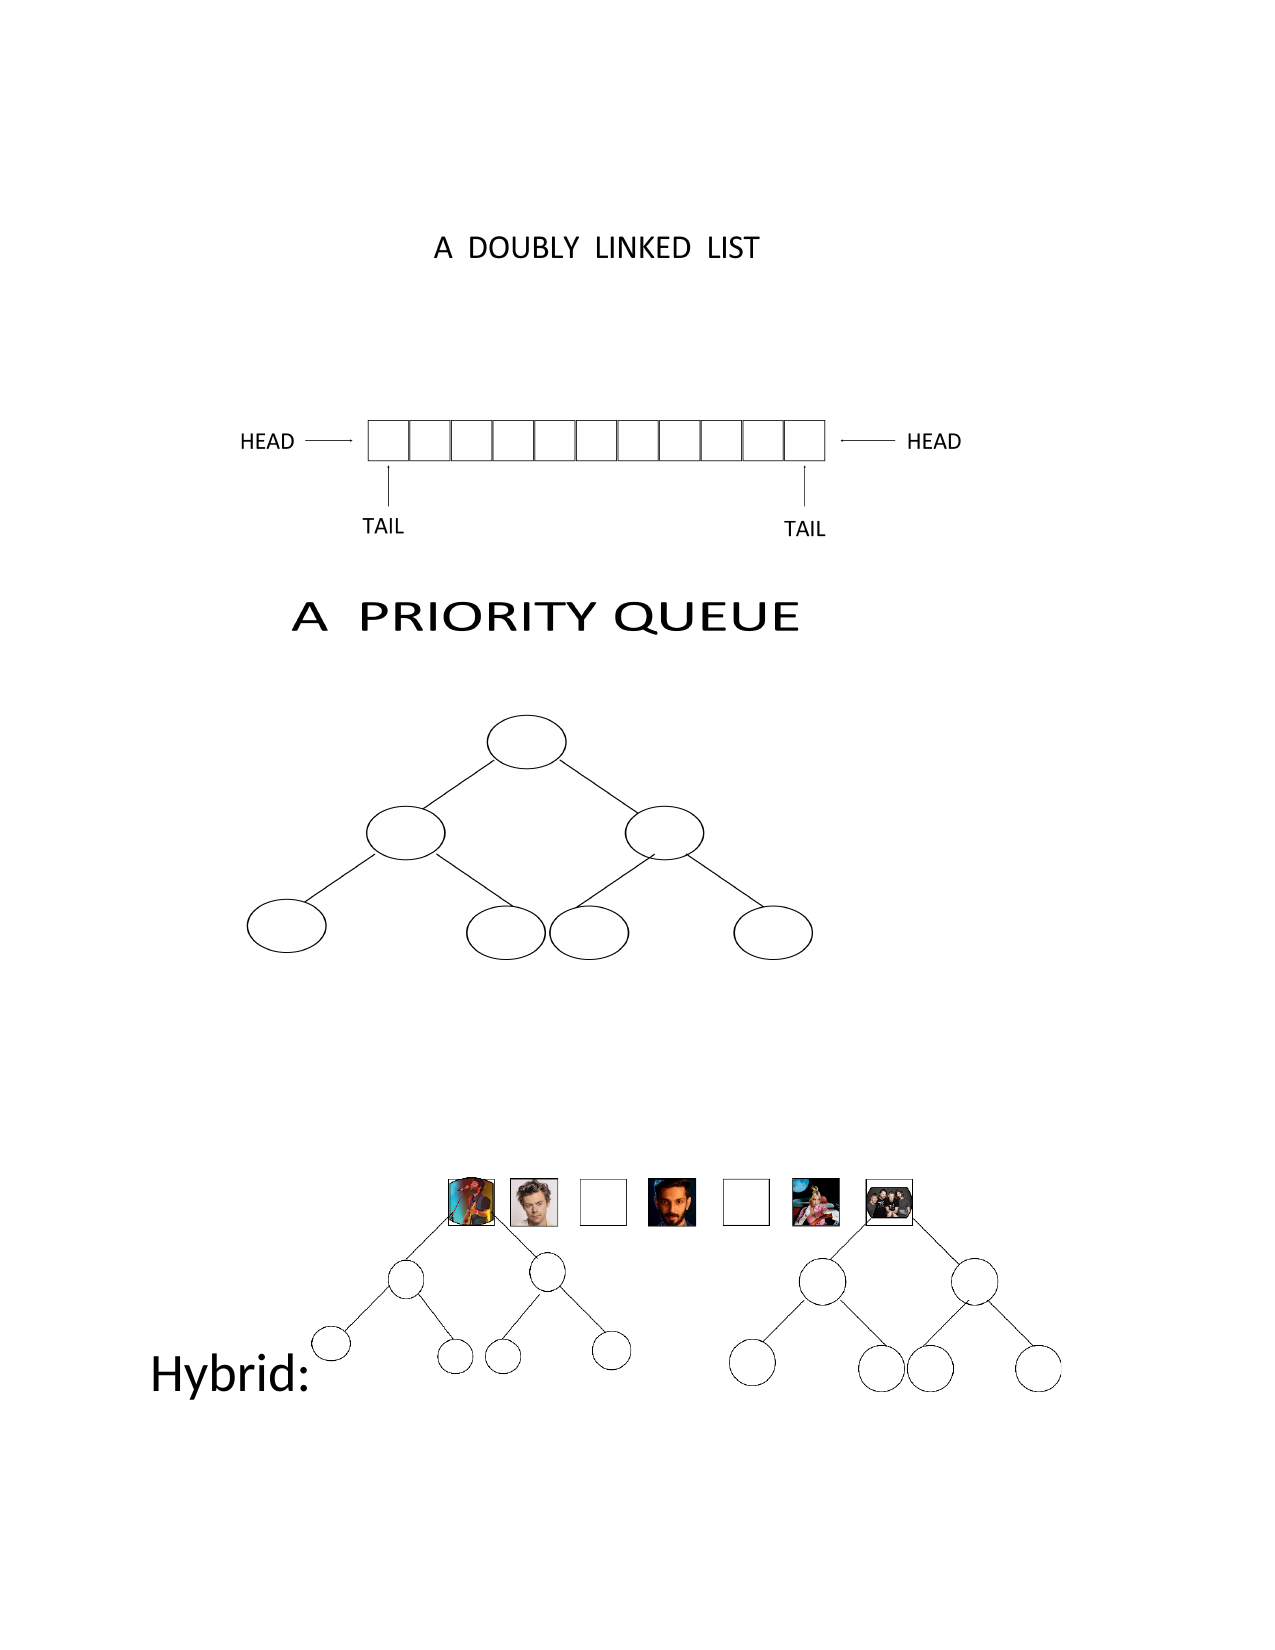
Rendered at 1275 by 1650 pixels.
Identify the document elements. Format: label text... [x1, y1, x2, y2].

picture [311, 1177, 1062, 1392]
picture [225, 216, 976, 557]
picture [225, 575, 865, 960]
